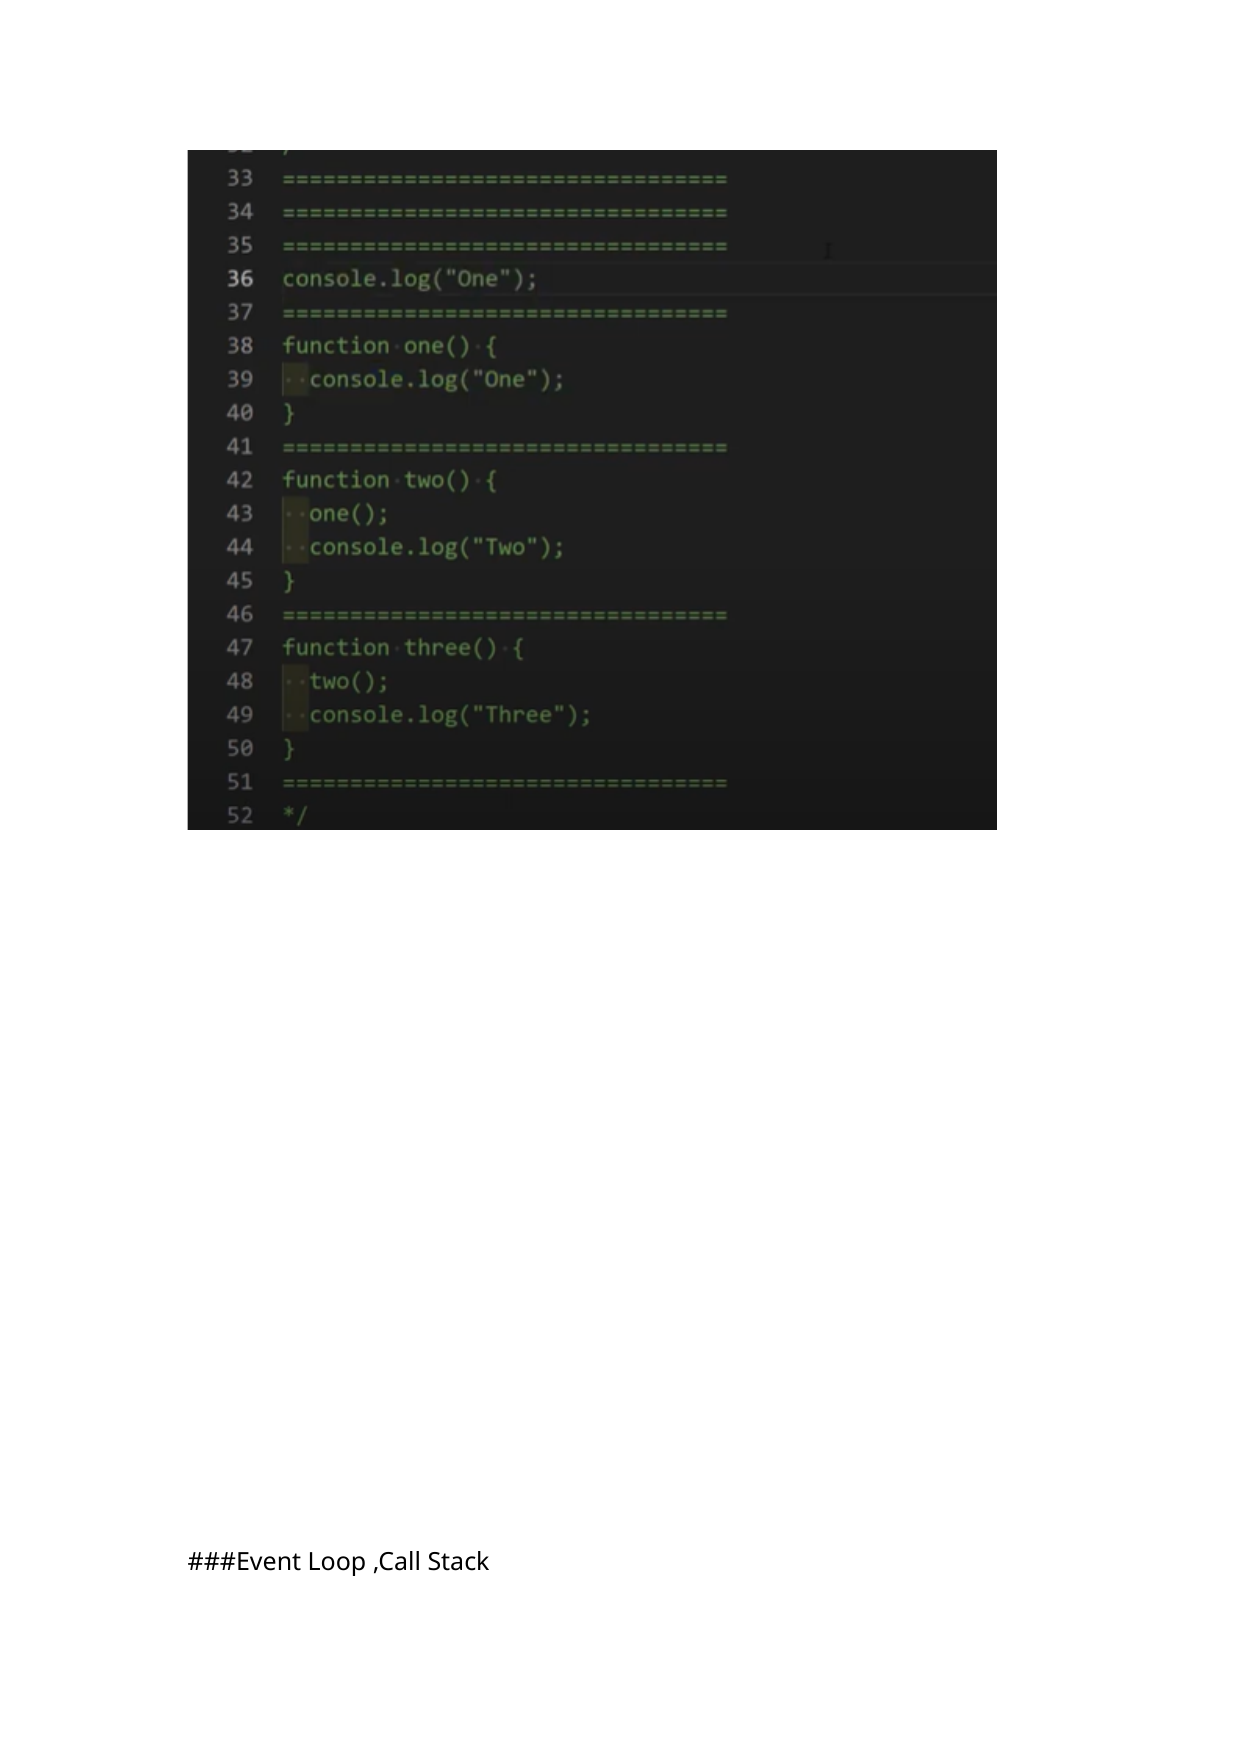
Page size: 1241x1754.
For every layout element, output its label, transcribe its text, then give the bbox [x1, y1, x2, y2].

text ###Event Loop ,Call Stack [187, 1544, 1053, 1578]
picture [187, 150, 997, 830]
